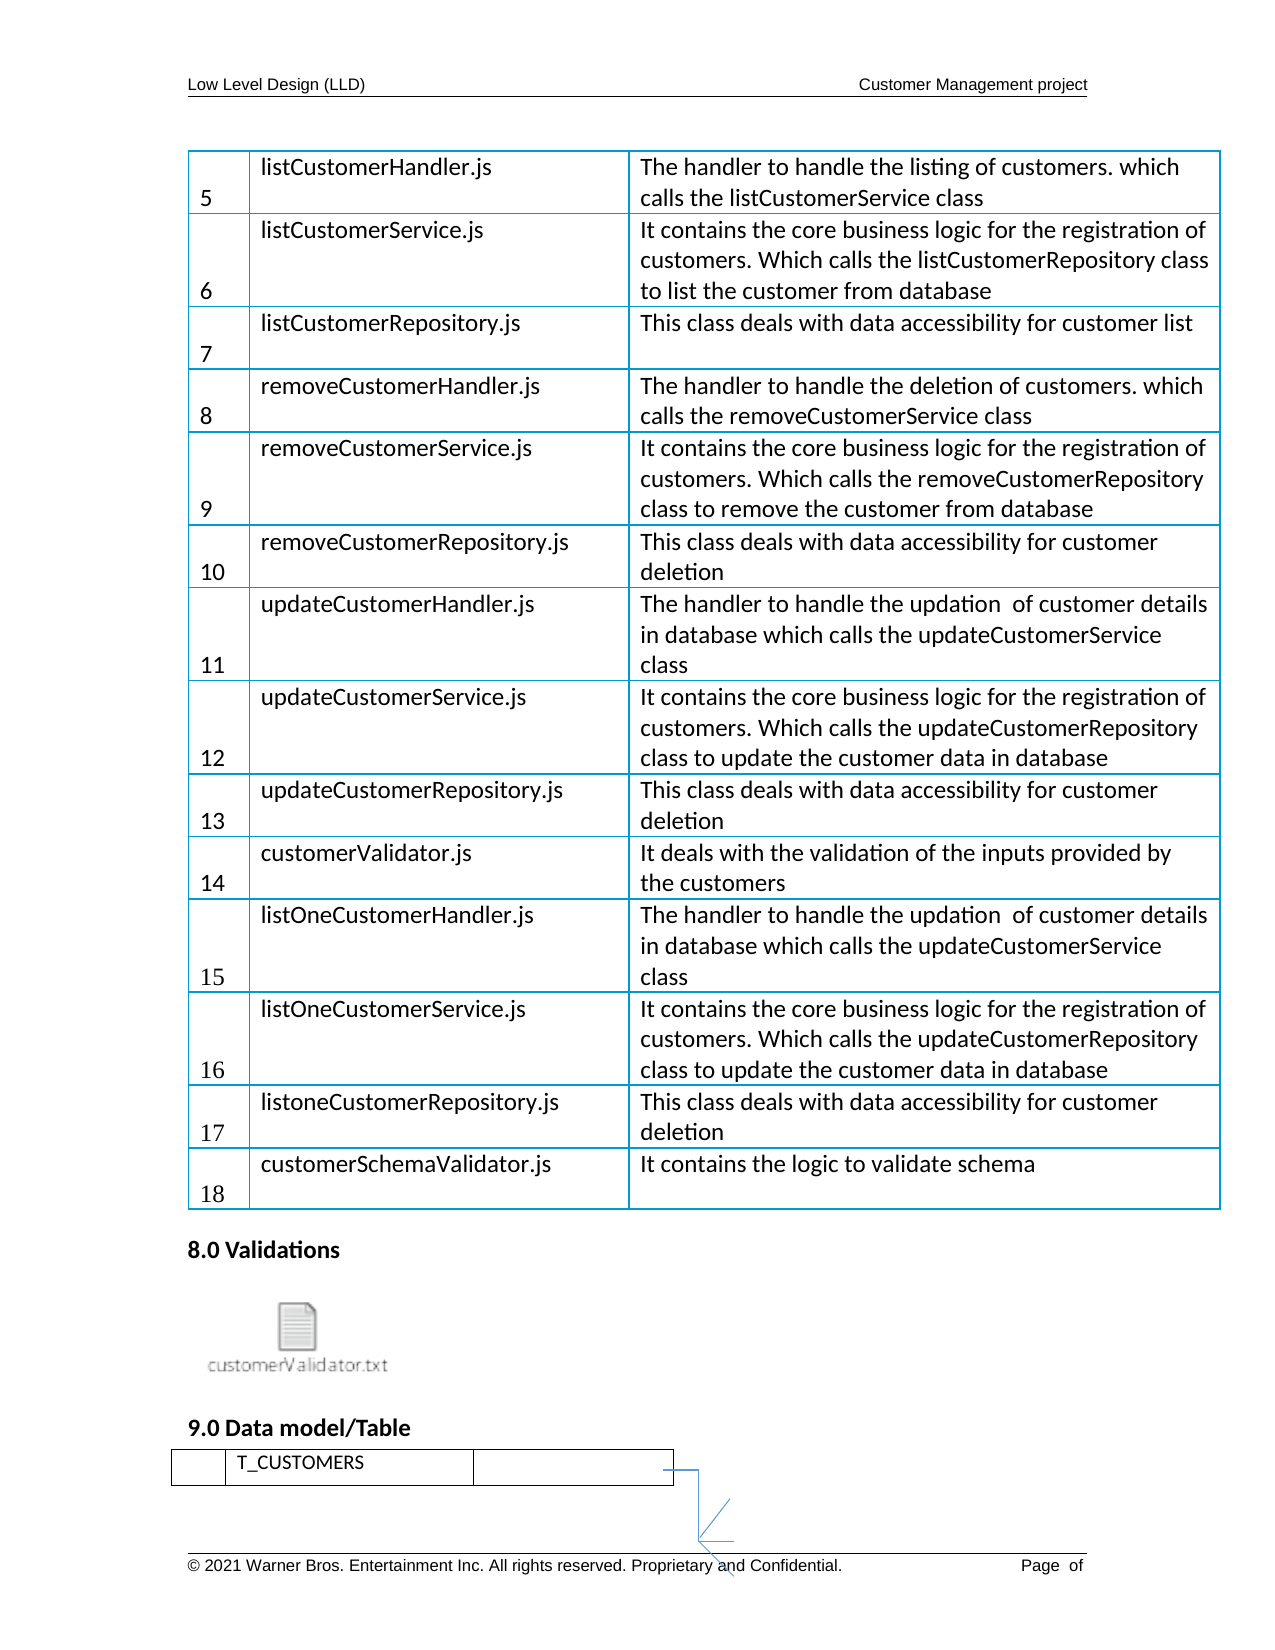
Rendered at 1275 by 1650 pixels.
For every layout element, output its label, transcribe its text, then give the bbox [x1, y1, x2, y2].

table_cell 8 [189, 370, 249, 431]
table_cell customerSchemaValidator.js [250, 1149, 628, 1208]
table_cell 18 [189, 1149, 249, 1208]
table_cell listOneCustomerHandler.js [250, 900, 628, 991]
table_cell It contains the core business logic for the registration of customers. Which calls the listCustomerRepository class to list the customer from database [630, 214, 1219, 306]
table_cell listCustomerRepository.js [250, 307, 628, 368]
table_cell listOneCustomerService.js [250, 993, 628, 1084]
table_cell 15 [189, 900, 249, 991]
table_cell 7 [189, 307, 249, 368]
table_cell This class deals with data accessibility for customer deletion [630, 526, 1219, 587]
table_cell 13 [189, 775, 249, 836]
table_cell It contains the core business logic for the registration of customers. Which calls the updateCustomerRepository class to update the customer data in database [630, 993, 1219, 1084]
table_cell listCustomerService.js [250, 214, 628, 306]
table_cell updateCustomerRepository.js [250, 775, 628, 836]
table_cell This class deals with data accessibility for customer deletion [630, 775, 1219, 836]
table_cell This class deals with data accessibility for customer deletion [630, 1086, 1219, 1147]
table_header [172, 1450, 225, 1485]
table_cell It contains the logic to validate schema [630, 1149, 1219, 1208]
table_cell 5 [189, 152, 249, 213]
table_cell It contains the core business logic for the registration of customers. Which calls the removeCustomerRepository class to remove the customer from database [630, 433, 1219, 524]
table_cell 11 [189, 588, 249, 680]
table_cell 10 [189, 526, 249, 587]
table_cell 9 [189, 433, 249, 524]
table_cell 14 [189, 837, 249, 898]
table_cell 17 [189, 1086, 249, 1147]
table_cell 16 [189, 993, 249, 1084]
table_cell removeCustomerRepository.js [250, 526, 628, 587]
table_cell removeCustomerService.js [250, 433, 628, 524]
table_cell The handler to handle the deletion of customers. which calls the removeCustomerService class [630, 370, 1219, 431]
table_header T_CUSTOMERS [226, 1450, 473, 1485]
subtitle Validations [187, 1234, 1087, 1265]
table_cell The handler to handle the listing of customers. which calls the listCustomerService class [630, 152, 1219, 213]
table_cell listCustomerHandler.js [250, 152, 628, 213]
table_cell 12 [189, 681, 249, 773]
subtitle Data model/Table [187, 1412, 1087, 1442]
table_cell The handler to handle the updation of customer details in database which calls the updateCustomerService class [630, 900, 1219, 991]
table_cell It contains the core business logic for the registration of customers. Which calls the updateCustomerRepository class to update the customer data in database [630, 681, 1219, 773]
table_cell listoneCustomerRepository.js [250, 1086, 628, 1147]
table_cell removeCustomerHandler.js [250, 370, 628, 431]
table_header [474, 1450, 673, 1485]
table_cell 6 [189, 214, 249, 306]
table_cell customerValidator.js [250, 837, 628, 898]
table_cell updateCustomerService.js [250, 681, 628, 773]
table_cell The handler to handle the updation of customer details in database which calls the updateCustomerService class [630, 588, 1219, 680]
table_cell It deals with the validation of the inputs provided by the customers [630, 837, 1219, 898]
table_cell This class deals with data accessibility for customer list [630, 307, 1219, 368]
table_cell updateCustomerHandler.js [250, 588, 628, 680]
